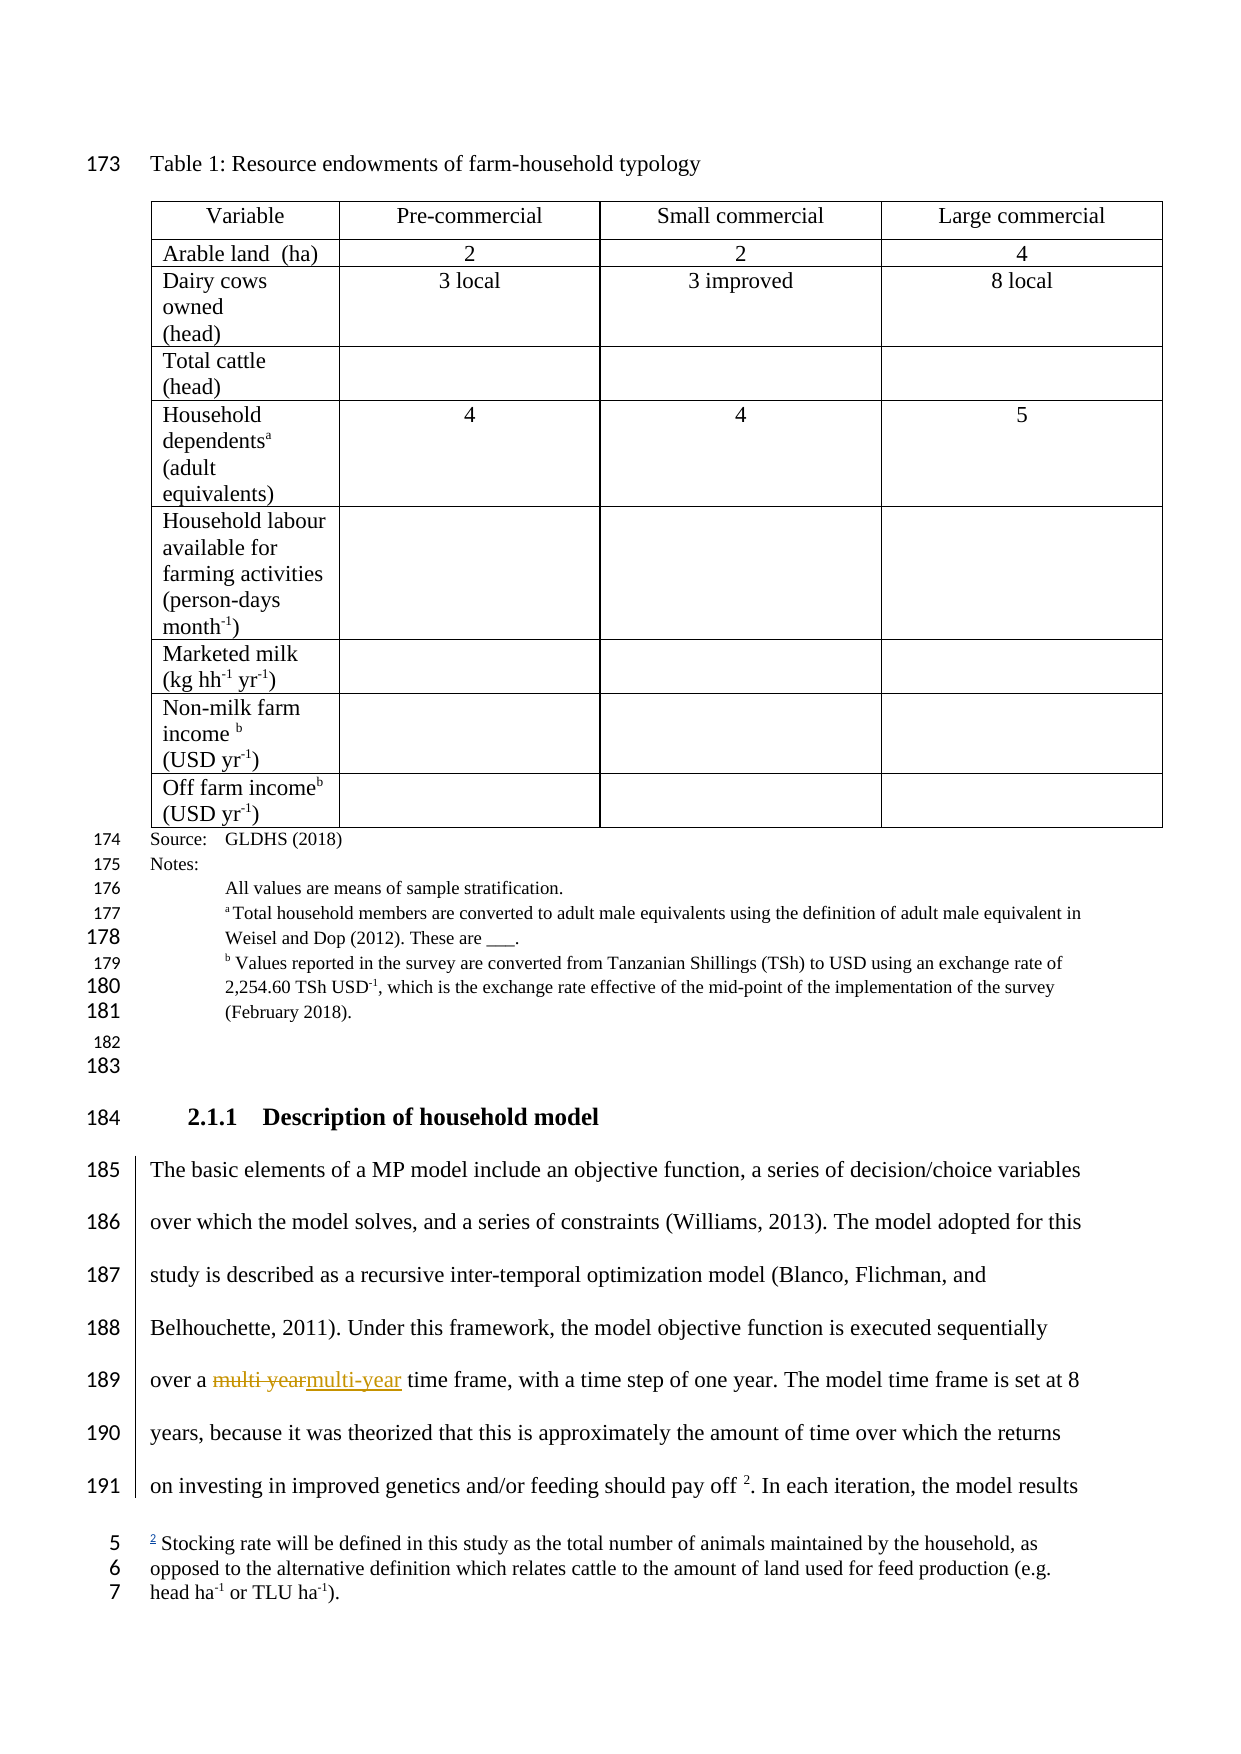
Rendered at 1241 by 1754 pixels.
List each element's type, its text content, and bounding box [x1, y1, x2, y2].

table_cell 5 [882, 401, 1162, 506]
table_cell 2 [601, 240, 881, 266]
table_cell Dairy cows owned (head) [152, 267, 339, 346]
table_header Variable [152, 202, 339, 238]
table_cell [882, 640, 1162, 693]
text Source: GLDHS (2018) [150, 828, 1090, 849]
table_cell [882, 774, 1162, 827]
table_cell [601, 774, 881, 827]
table_cell [340, 507, 599, 639]
table_cell Total cattle (head) [152, 347, 339, 400]
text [150, 1156, 1090, 1498]
table_cell 3 improved [601, 267, 881, 346]
text b Values reported in the survey are converted from Tanzanian Shillings (TSh) to USD using an exchange rate of 2,254.60 TSh USD-1, which is the exchange rate effective of the mid-point of the implementation of the survey (February 2018). [225, 952, 1090, 1023]
table_header Large commercial [882, 202, 1162, 238]
table_header Small commercial [601, 202, 881, 238]
table_cell 3 local [340, 267, 599, 346]
text Notes: [150, 852, 1090, 874]
text a Total household members are converted to adult male equivalents using the definition of adult male equivalent in Weisel and Dop (2012). These are ___. [225, 902, 1090, 948]
table_cell Marketed milk (kg hh-1 yr-1) [152, 640, 339, 693]
table_cell [340, 640, 599, 693]
table_cell 2 [340, 240, 599, 266]
text All values are means of sample stratification. [150, 877, 1090, 899]
table_cell Household dependentsa (adult equivalents) [152, 401, 339, 506]
text Table 1: Resource endowments of farm-household typology [150, 150, 1090, 176]
table_cell Off farm incomeb (USD yr-1) [152, 774, 339, 827]
list Description of household model [187, 1102, 1090, 1131]
table_cell [882, 507, 1162, 639]
table_cell Household labour available for farming activities (person-days month-1) [152, 507, 339, 639]
table_cell [601, 507, 881, 639]
table_cell 4 [601, 401, 881, 506]
table_cell 4 [340, 401, 599, 506]
table_cell [601, 347, 881, 400]
table_cell [601, 640, 881, 693]
table_cell [882, 694, 1162, 773]
table_cell [340, 694, 599, 773]
table_cell [882, 347, 1162, 400]
table_cell [340, 347, 599, 400]
table_cell [601, 694, 881, 773]
table_cell 8 local [882, 267, 1162, 346]
table_cell 4 [882, 240, 1162, 266]
table_header Pre-commercial [340, 202, 599, 238]
table_cell Non-milk farm income b (USD yr-1) [152, 694, 339, 773]
table_cell [340, 774, 599, 827]
table_cell Arable land (ha) [152, 240, 339, 266]
